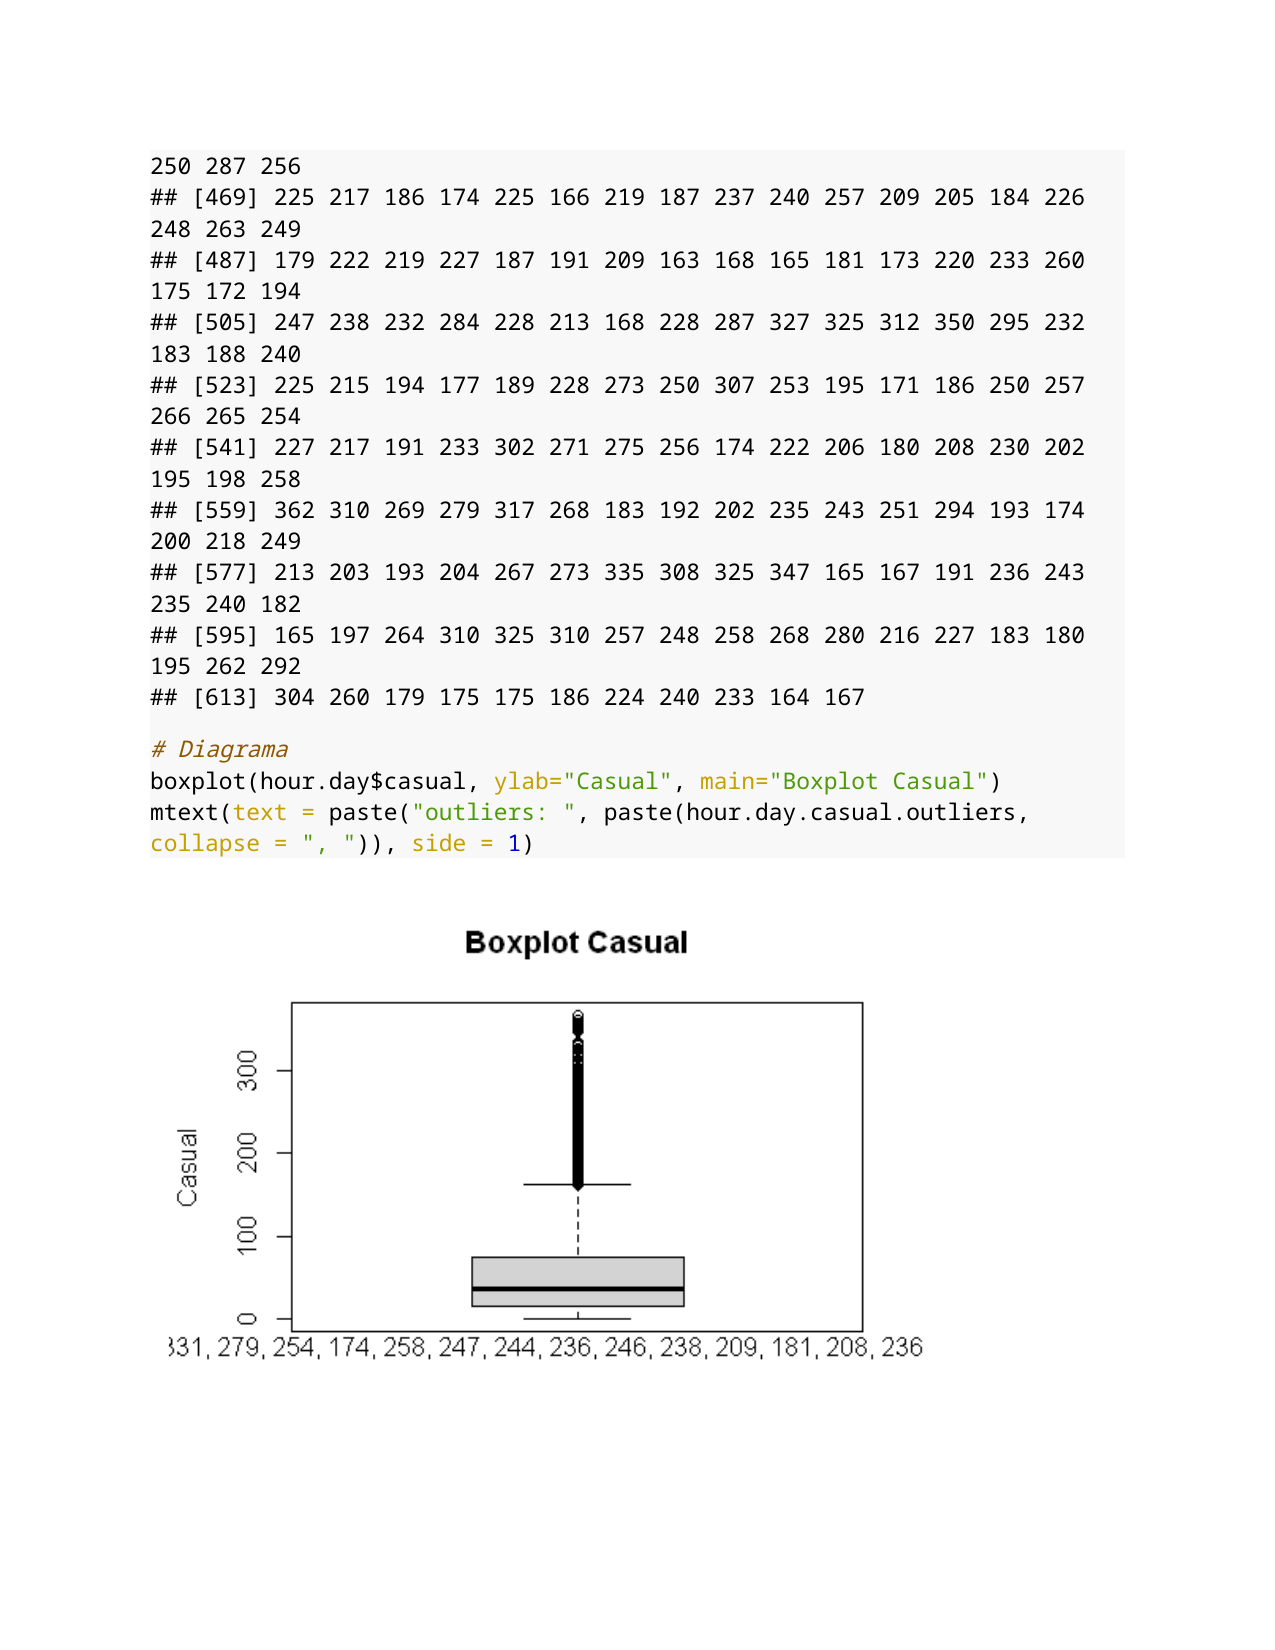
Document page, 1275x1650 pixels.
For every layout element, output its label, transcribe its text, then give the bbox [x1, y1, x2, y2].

picture [168, 879, 927, 1486]
text # Diagrama boxplot(hour.day$casual, ylab="Casual", main="Boxplot Casual") mtext(text = paste("outliers: ", paste(hour.day.casual.outliers, collapse = ", ")), side = 1) [150, 733, 1125, 858]
